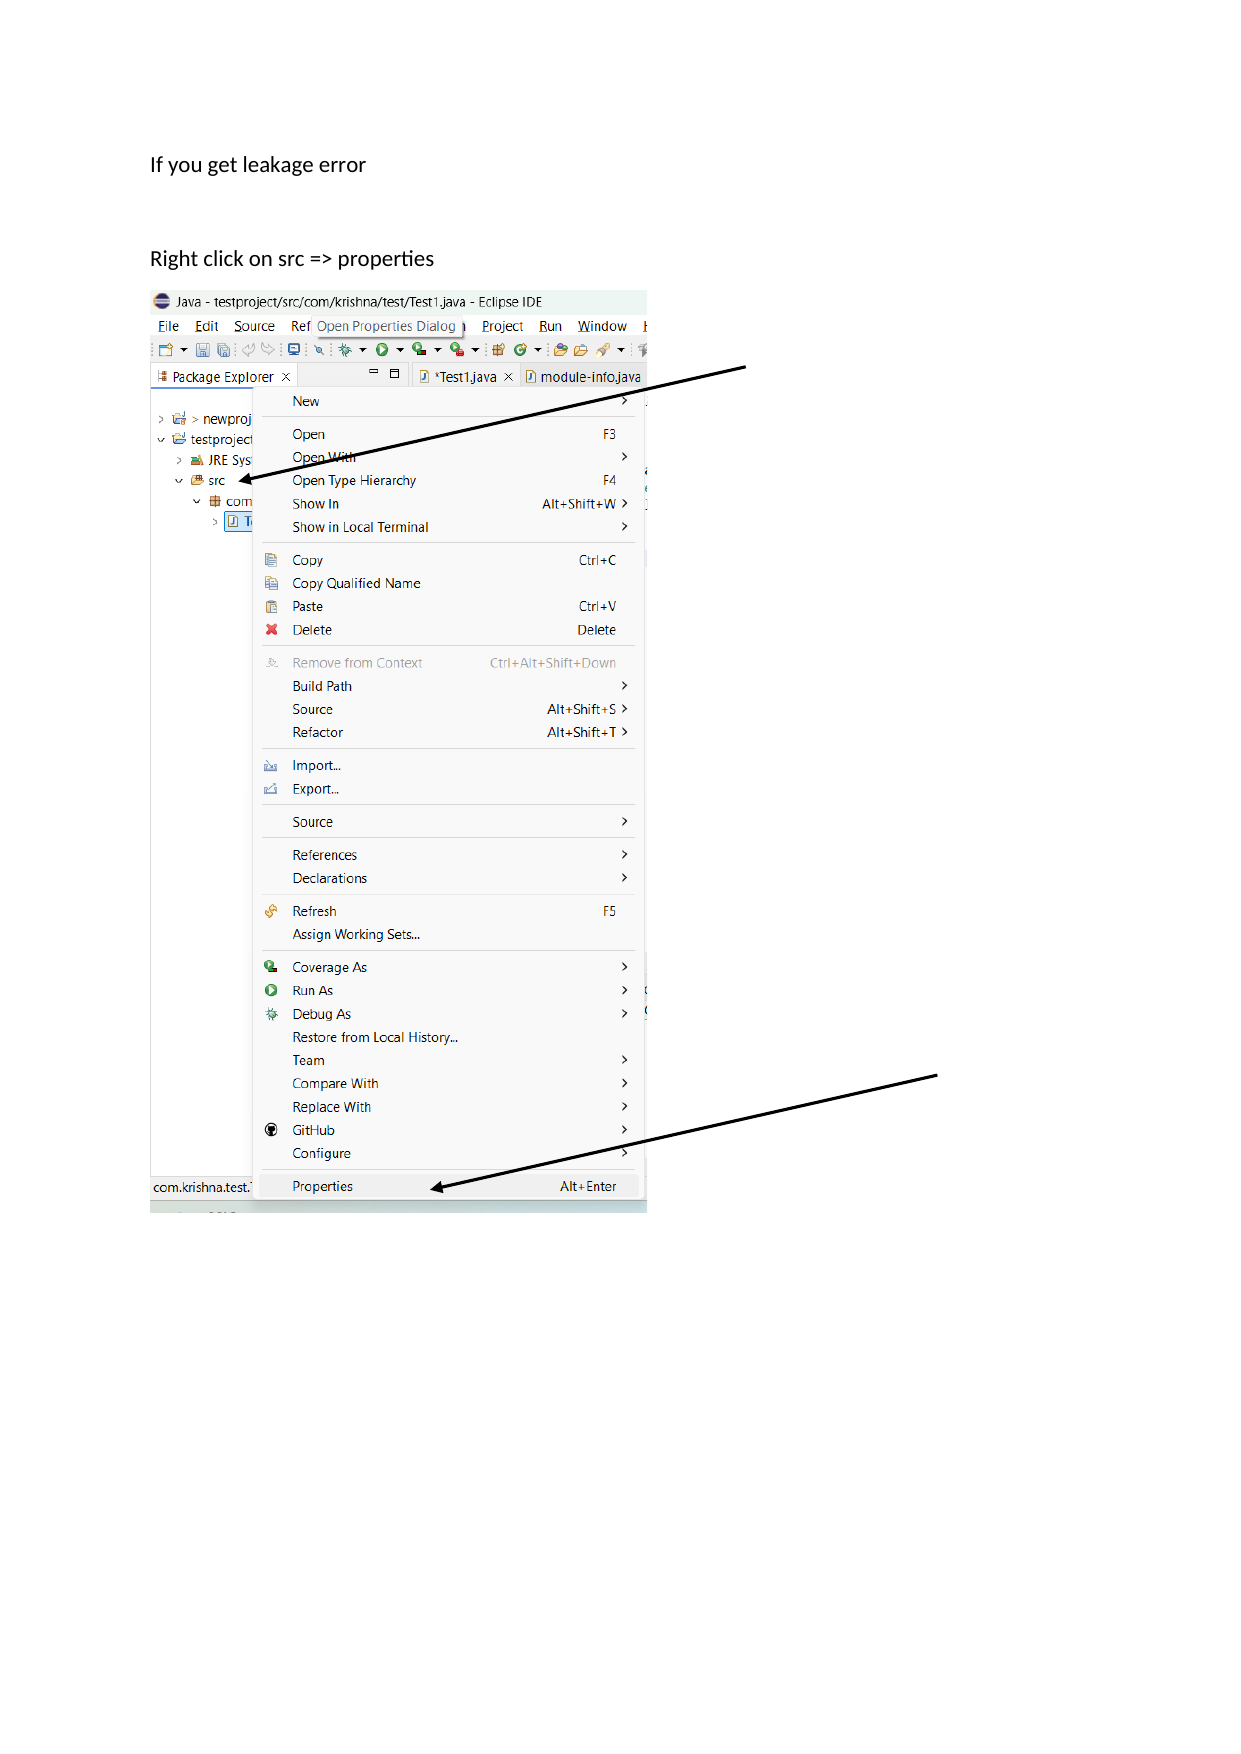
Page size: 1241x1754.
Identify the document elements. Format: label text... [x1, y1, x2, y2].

text Right click on src => properties [150, 244, 1090, 272]
picture [150, 290, 648, 1213]
text If you get leakage error [150, 150, 1090, 178]
